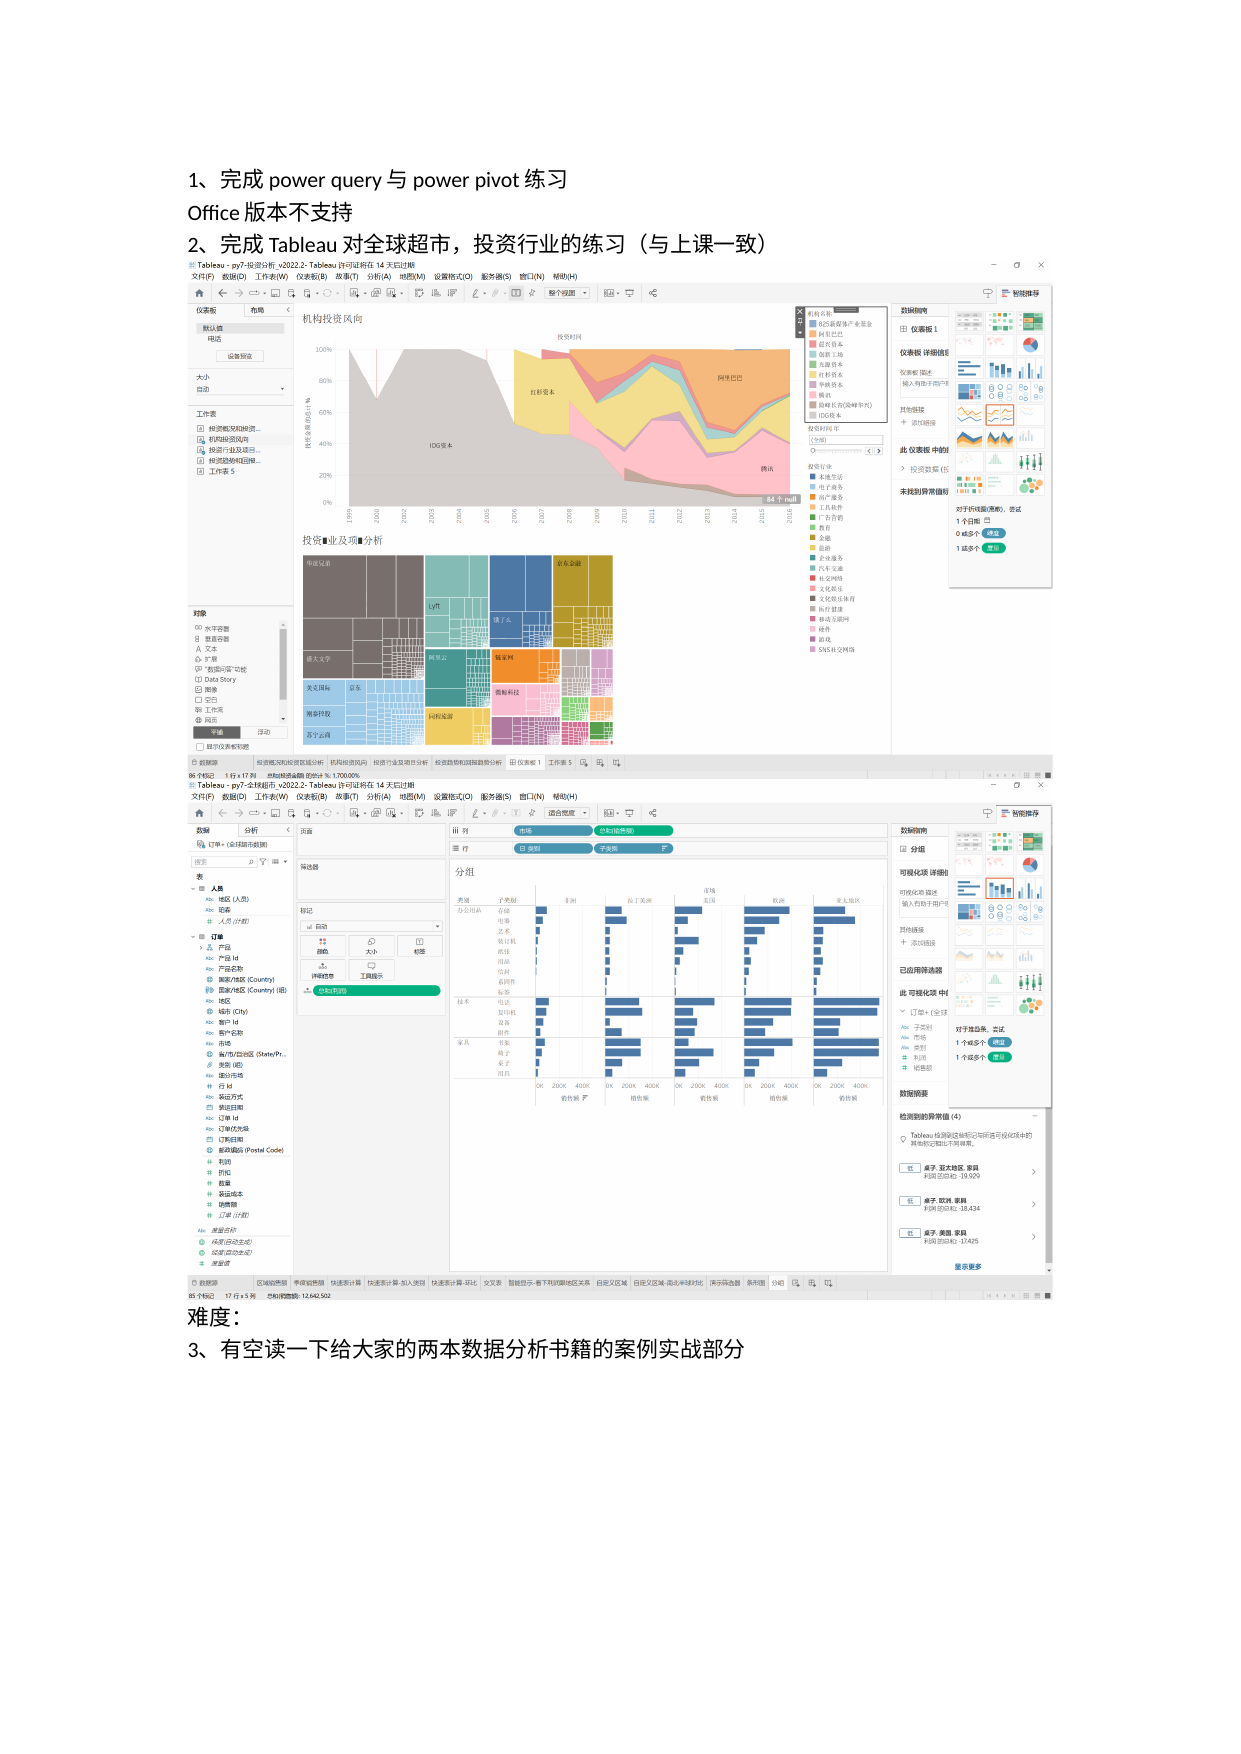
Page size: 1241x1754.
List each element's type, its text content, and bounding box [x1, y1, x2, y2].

text 难度： [187, 1300, 1053, 1332]
text Office版本不支持 [187, 194, 1053, 227]
list 完成power query与power pivot练习 [187, 162, 1053, 194]
list 完成Tableau对全球超市，投资行业的练习（与上课一致） [187, 227, 1053, 259]
picture [187, 259, 1053, 1300]
text 3、有空读一下给大家的两本数据分析书籍的案例实战部分 [187, 1332, 1053, 1364]
